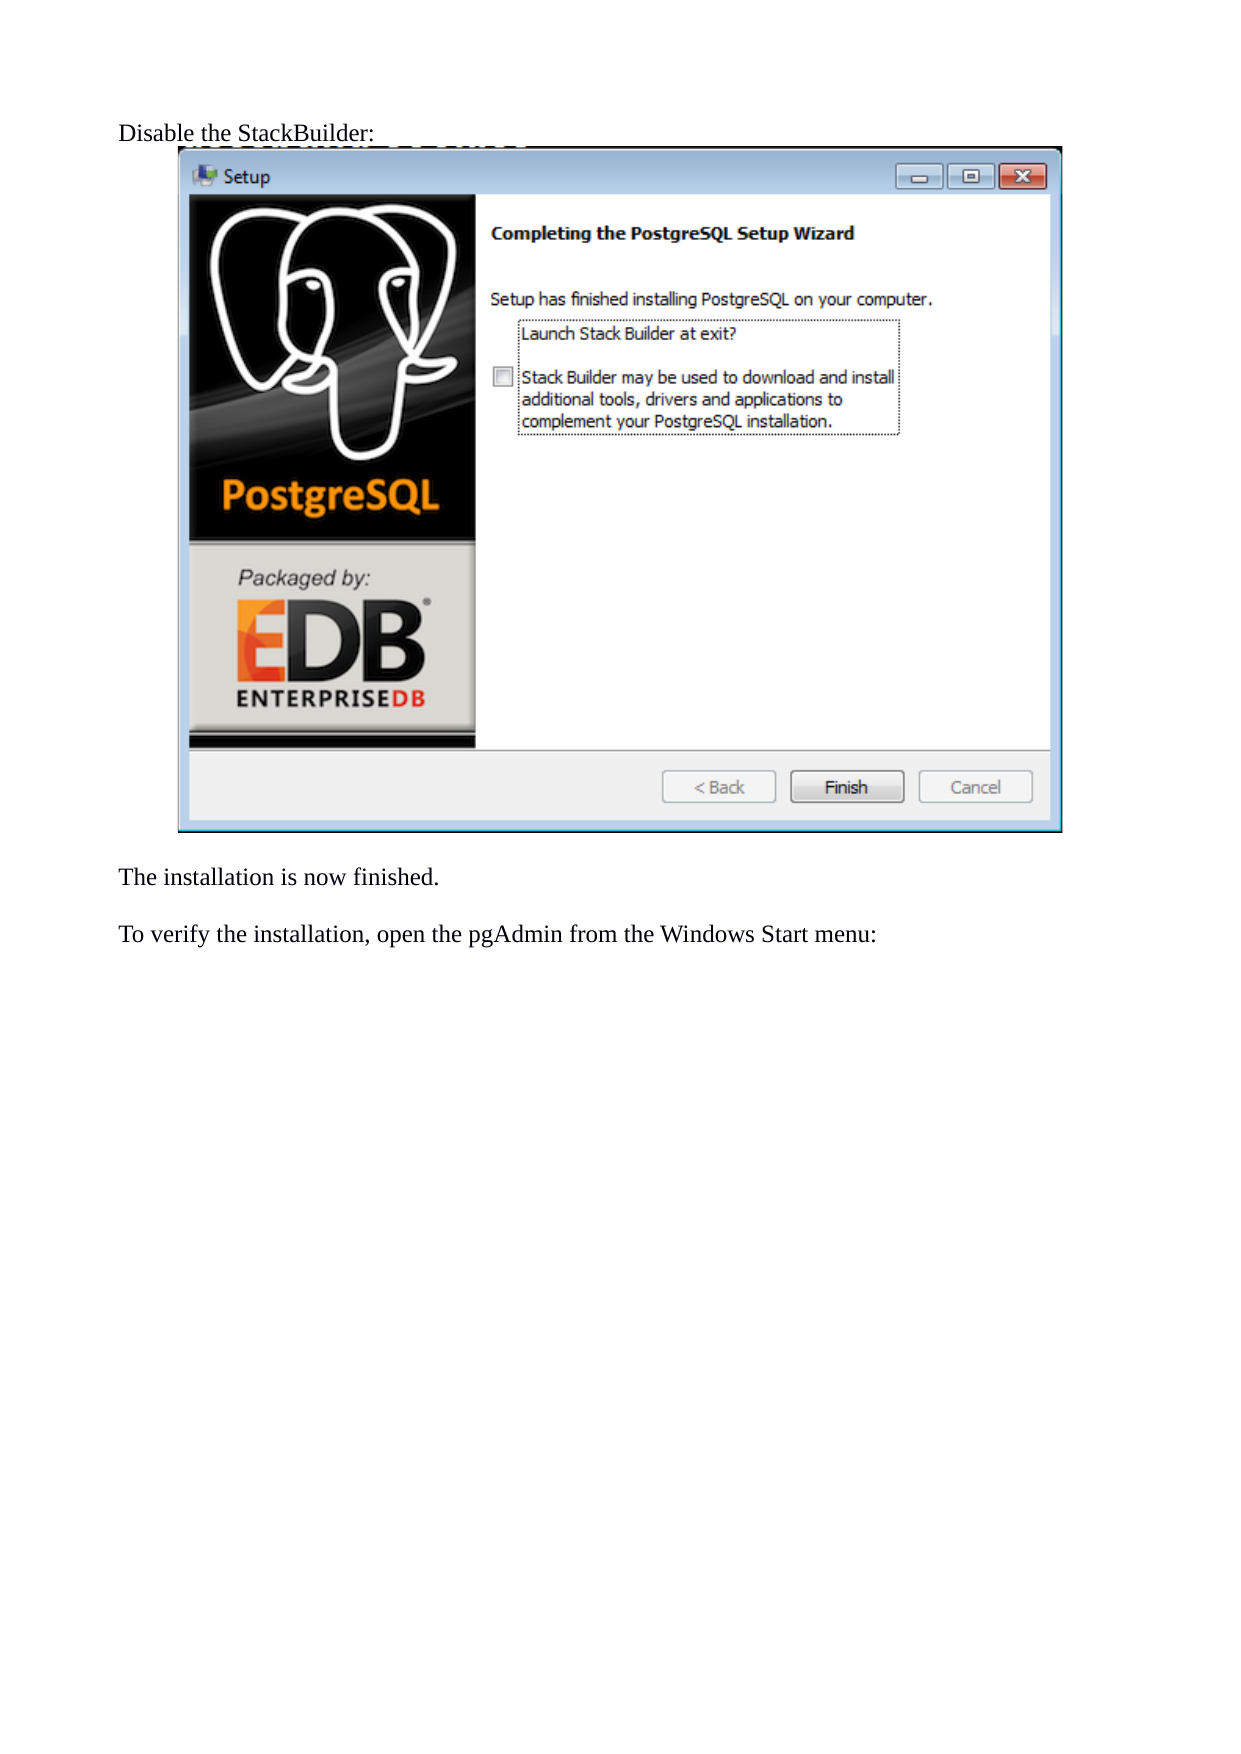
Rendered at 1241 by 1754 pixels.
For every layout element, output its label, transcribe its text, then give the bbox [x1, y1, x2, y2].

text To verify the installation, open the pgAdmin from the Windows Start menu: [118, 919, 1122, 948]
text Disable the StackBuilder: [118, 118, 1122, 147]
text The installation is now finished. [118, 862, 1122, 890]
picture [177, 146, 1063, 833]
